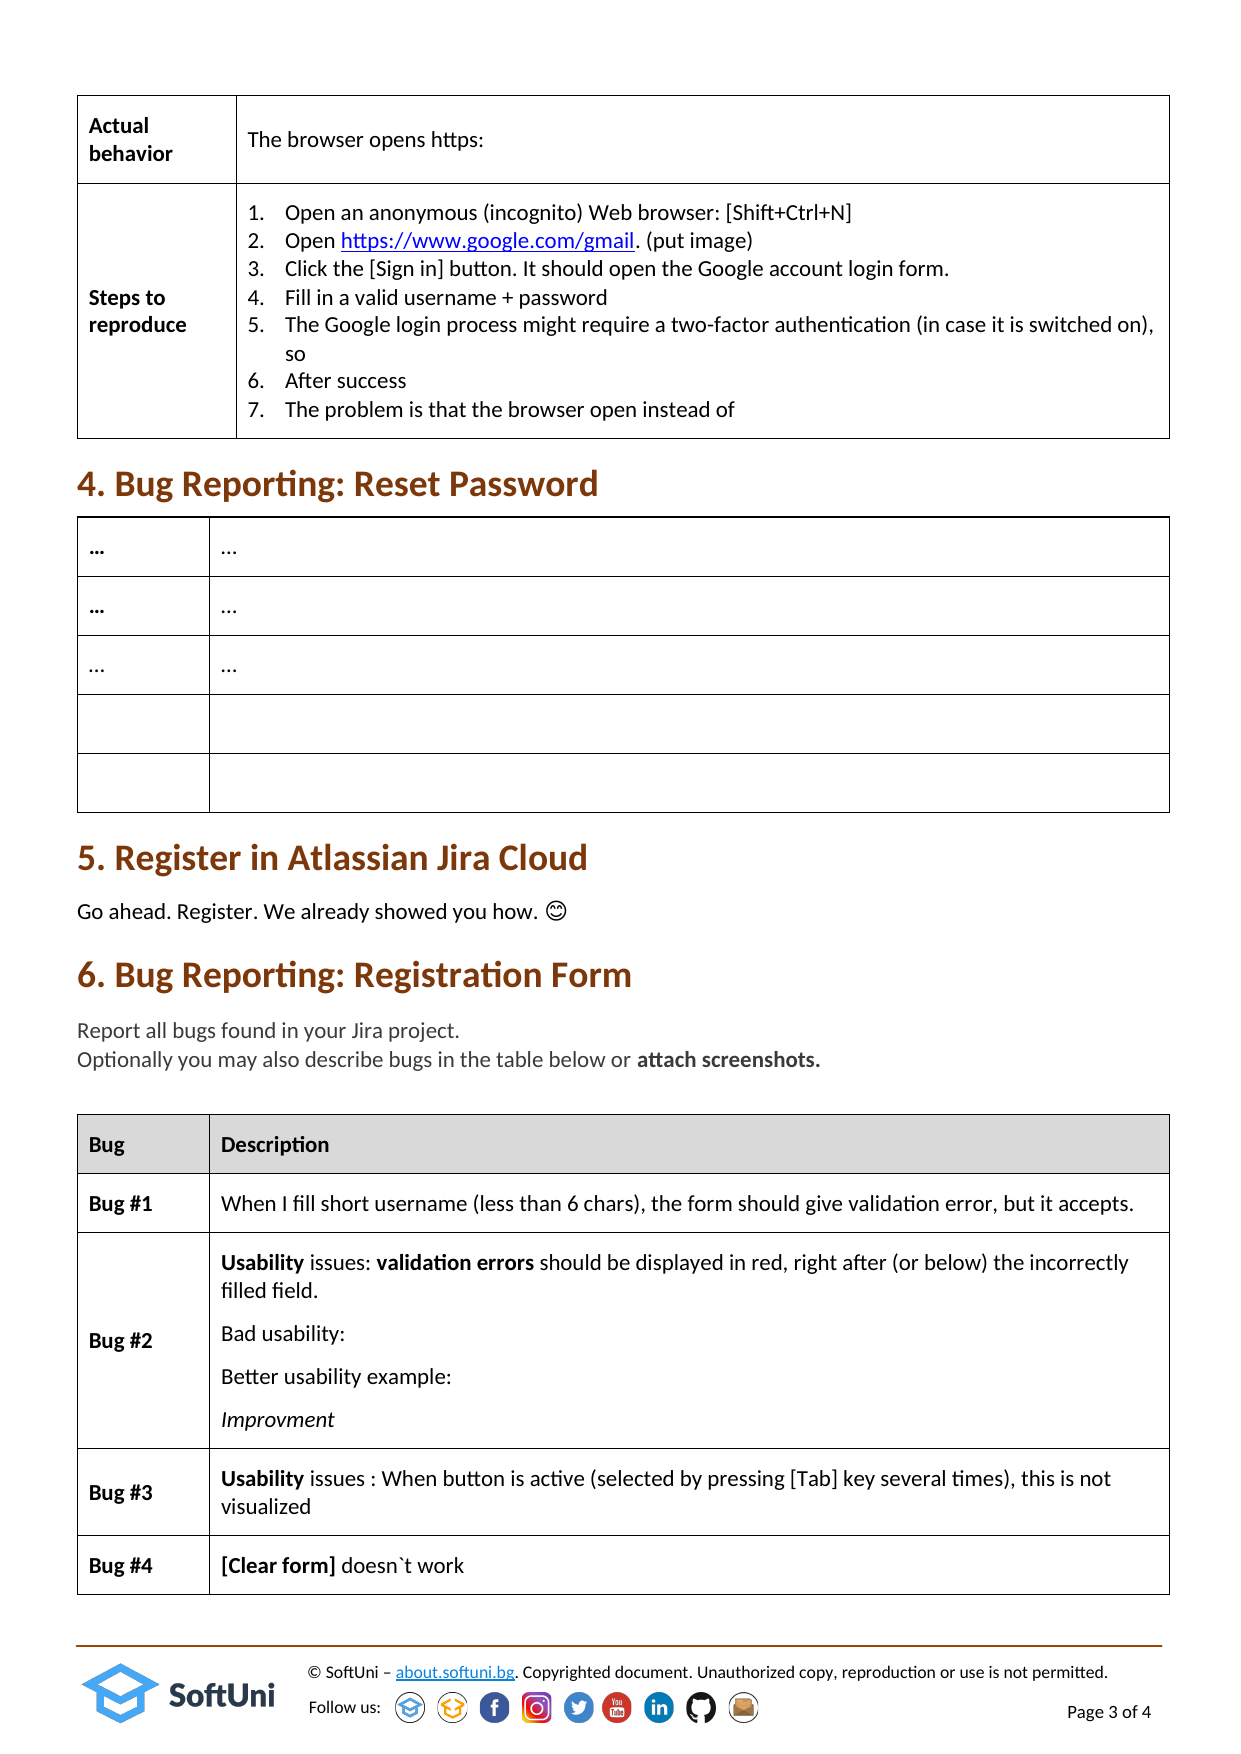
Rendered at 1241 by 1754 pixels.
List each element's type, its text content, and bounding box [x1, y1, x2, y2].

picture [395, 1692, 425, 1723]
table_cell Bug #2 [78, 1233, 209, 1448]
table_header … [210, 518, 1169, 576]
table_header Bug [78, 1115, 209, 1173]
table_cell Actual behavior [78, 96, 236, 182]
table_cell … [78, 577, 209, 634]
picture [602, 1692, 632, 1723]
table_cell When I fill short username (less than 6 chars), the form should give validation error, but it accepts. [210, 1174, 1169, 1232]
table_header … [78, 518, 209, 576]
picture [644, 1692, 653, 1701]
table_cell … [210, 636, 1169, 694]
text Report all bugs found in your Jira project. Optionally you may also describe bugs in the table below or attach screenshots. [77, 1017, 1163, 1101]
picture [437, 1692, 468, 1723]
picture [479, 1692, 510, 1723]
picture [665, 1692, 674, 1701]
subtitle Bug Reporting: Reset Password [77, 459, 1163, 505]
table_cell Bug #1 [78, 1174, 209, 1232]
picture [522, 1692, 552, 1723]
table_header Description [210, 1115, 1169, 1173]
table_cell Steps to reproduce [78, 184, 236, 438]
text Go ahead. Register. We already showed you how. [77, 895, 1163, 926]
table_cell … [210, 577, 1169, 634]
table_cell … [78, 636, 209, 694]
picture [75, 1658, 281, 1729]
picture [728, 1692, 759, 1723]
table_cell [78, 754, 209, 812]
table_cell [Clear form] doesn`t work [210, 1536, 1169, 1594]
table_cell [210, 754, 1169, 812]
table_cell Open an anonymous (incognito) Web browser: [Shift+Ctrl+N] Open https://www.google.com/gmail. (put image) Click the [Sign in] button. It should open the Google account login form. Fill in a valid username + password The Google login process might require a two-factor authentication (in case it is switched on), so After success The problem is that the browser open instead of [237, 184, 1169, 438]
picture [564, 1692, 594, 1723]
table_cell Usability issues: validation errors should be displayed in red, right after (or below) the incorrectly filled field. Bad usability: Better usability example: Improvment [210, 1233, 1169, 1448]
table_cell Bug #3 [78, 1449, 209, 1535]
table_cell Usability issues : When button is active (selected by pressing [Tab] key several times), this is not visualized [210, 1449, 1169, 1535]
subtitle Bug Reporting: Registration Form [77, 951, 1163, 997]
subtitle Register in Atlassian Jira Cloud [77, 834, 1163, 879]
picture [644, 1714, 653, 1723]
table_cell [210, 695, 1169, 753]
picture [665, 1714, 674, 1723]
table_cell The browser opens https: [237, 96, 1169, 182]
table_cell [78, 695, 209, 753]
picture [658, 1705, 667, 1714]
table_cell Bug #4 [78, 1536, 209, 1594]
picture [686, 1692, 716, 1723]
